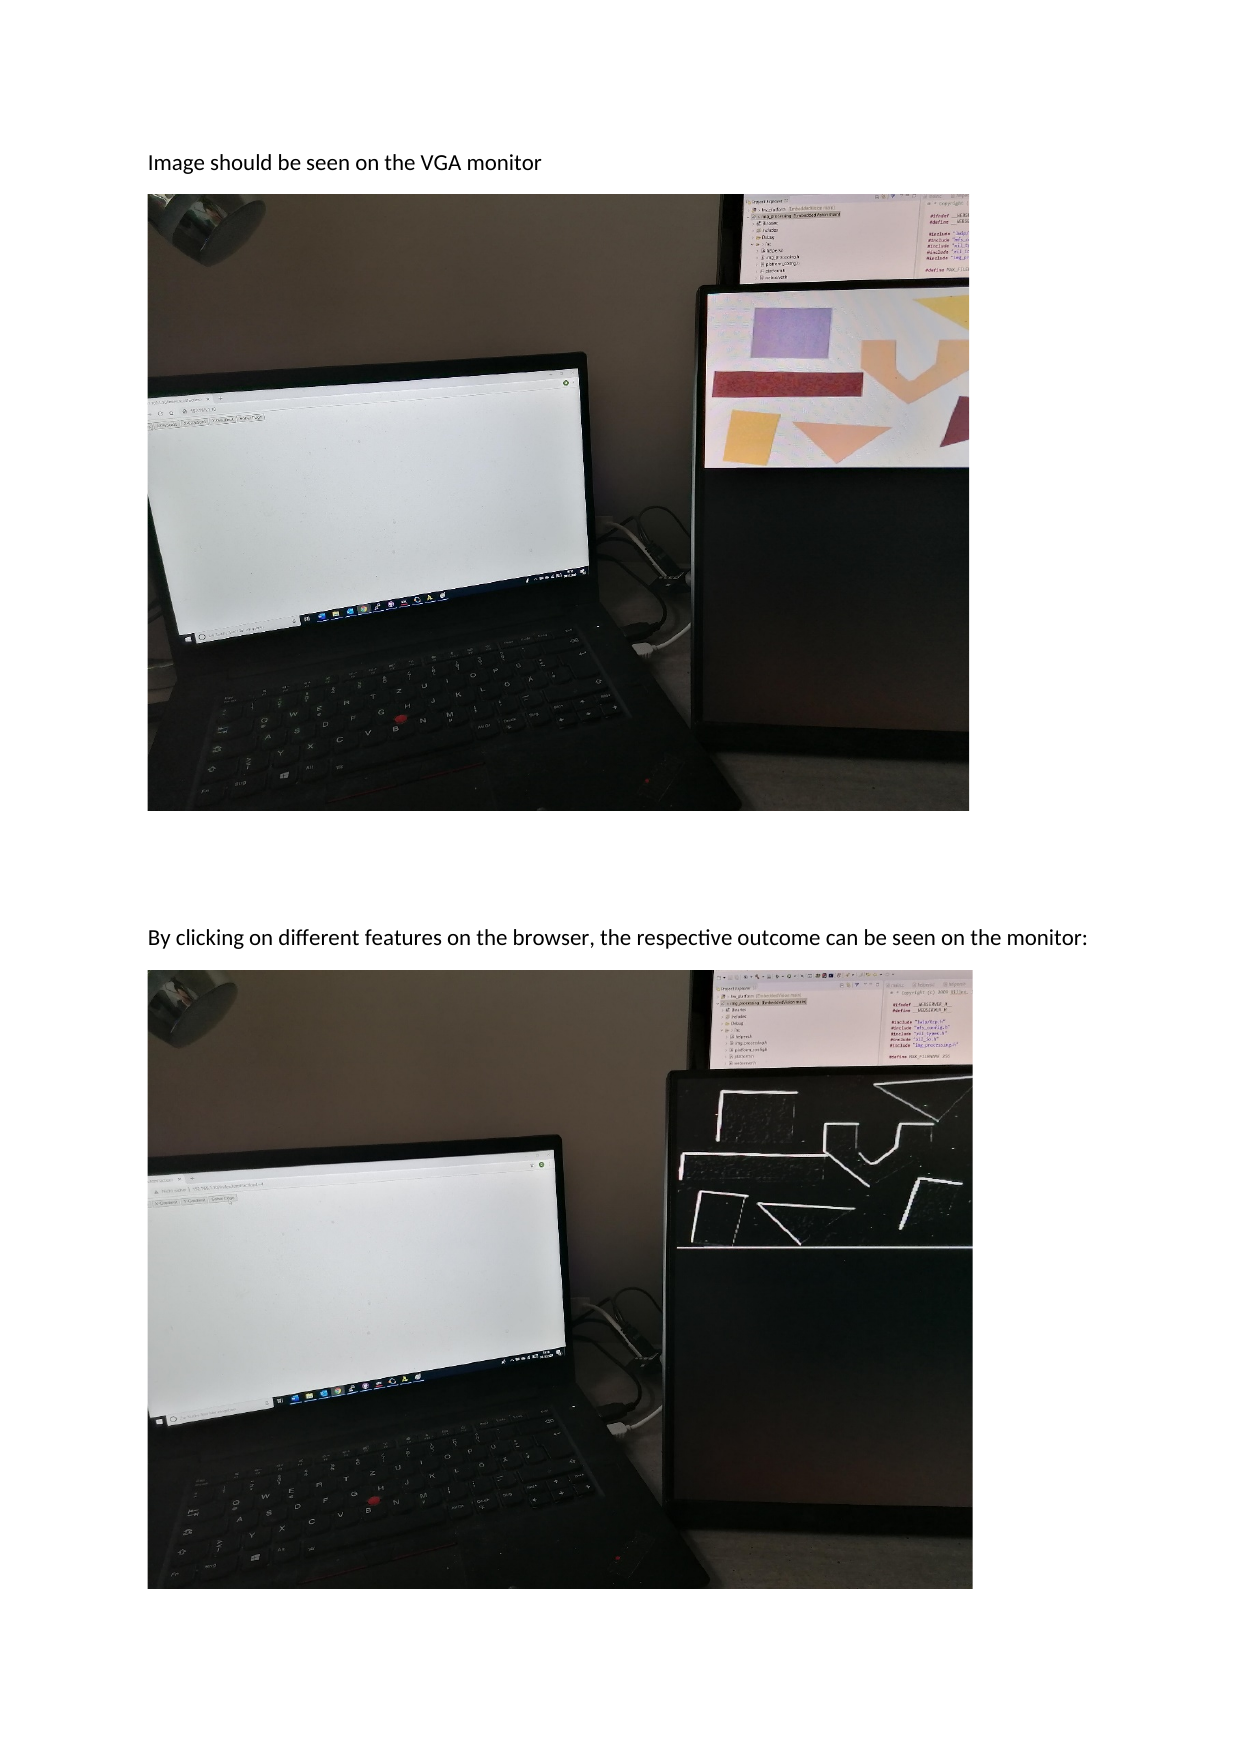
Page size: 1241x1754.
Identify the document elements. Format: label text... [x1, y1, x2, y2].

text Image should be seen on the VGA monitor [148, 148, 1093, 176]
text By clicking on different features on the browser, the respective outcome can be seen on the monitor: [148, 923, 1093, 951]
picture [147, 194, 970, 811]
picture [147, 970, 973, 1589]
